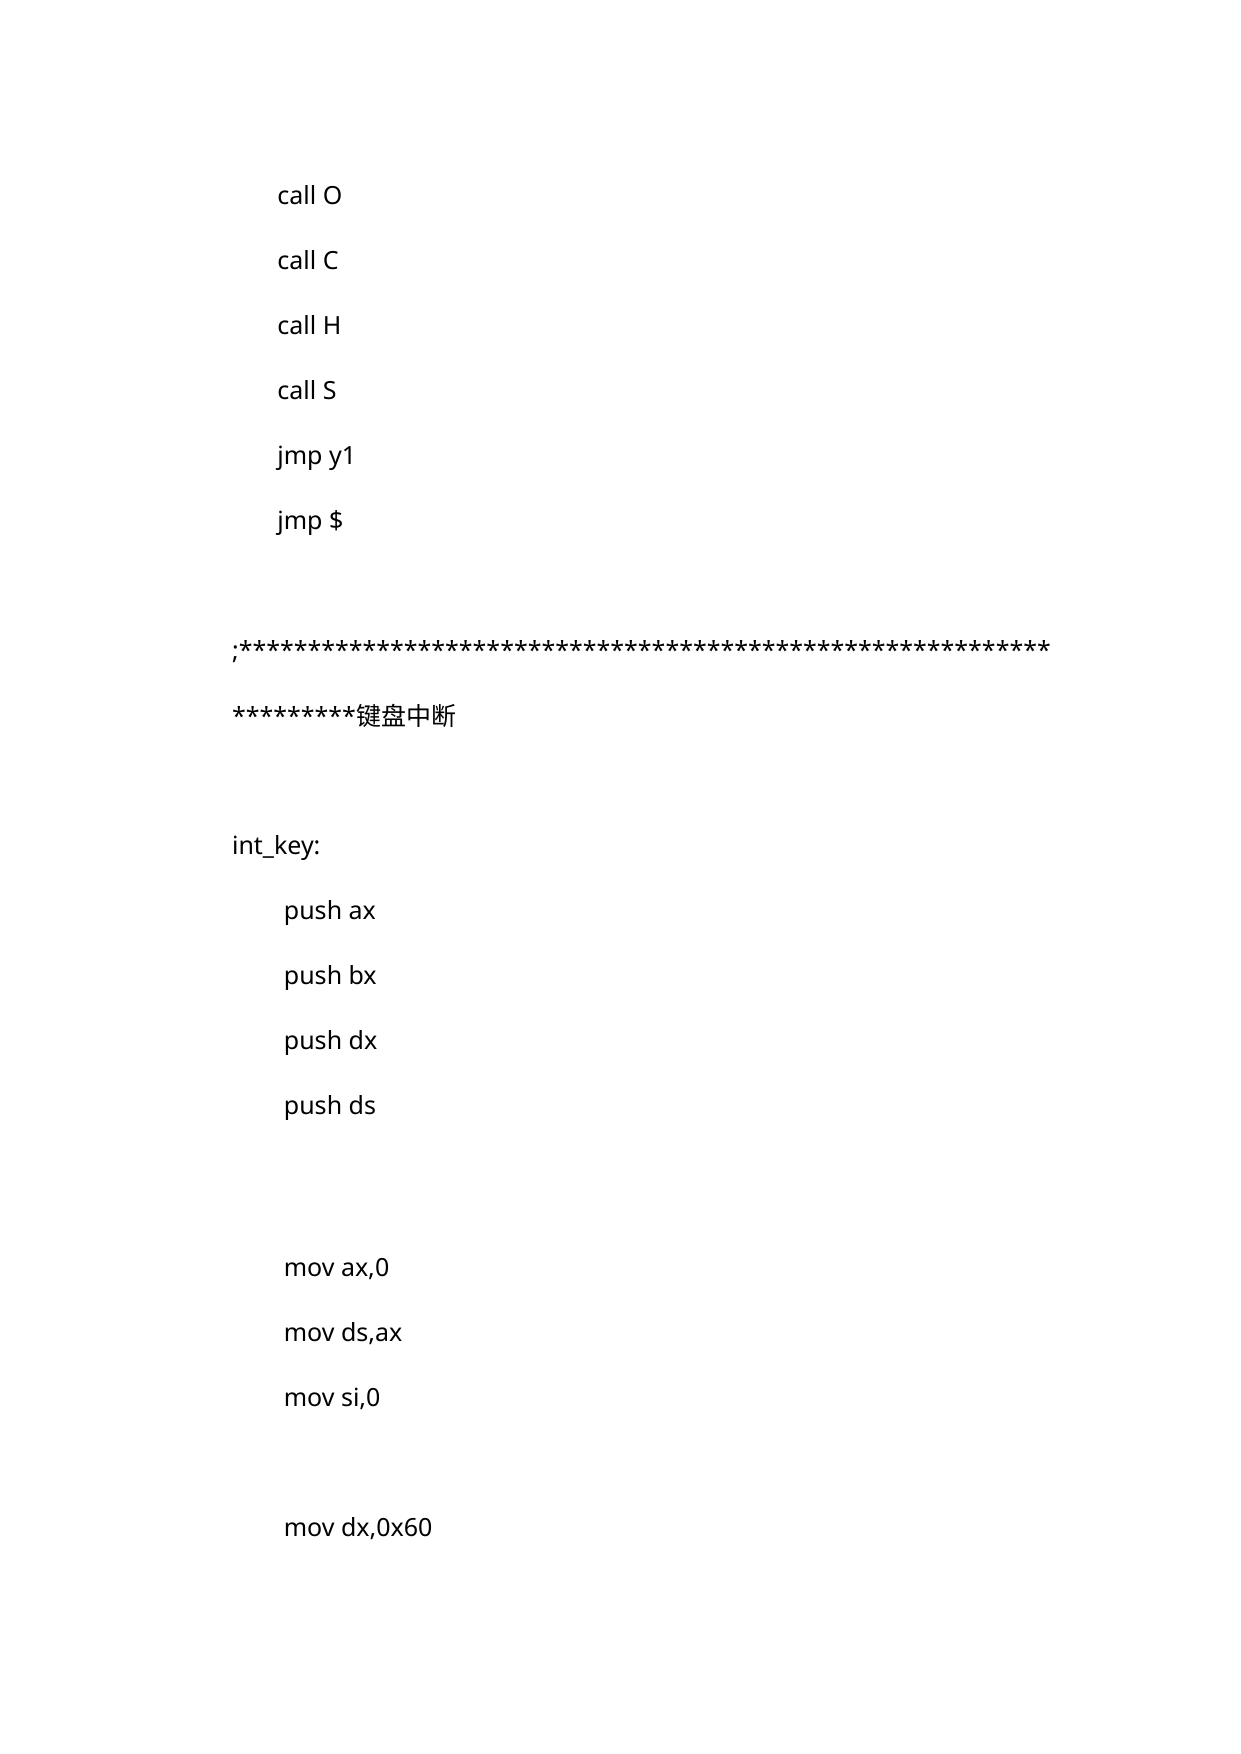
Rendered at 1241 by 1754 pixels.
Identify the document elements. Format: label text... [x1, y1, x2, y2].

text mov si,0 [232, 1364, 1053, 1429]
text mov ax,0 [232, 1234, 1053, 1299]
text mov dx,0x60 [232, 1494, 1053, 1559]
text call C [232, 227, 1053, 292]
text mov ds,ax [232, 1299, 1053, 1364]
text call S [232, 357, 1053, 422]
text jmp y1 [232, 422, 1053, 487]
text push dx [232, 1007, 1053, 1072]
text jmp $ [232, 487, 1053, 552]
text ;********************************************************************键盘中断 [232, 617, 1053, 747]
text int_key: [232, 812, 1053, 877]
text push ds [232, 1072, 1053, 1137]
text push ax [232, 877, 1053, 942]
text call H [232, 292, 1053, 357]
text call O [232, 162, 1053, 227]
text push bx [232, 942, 1053, 1007]
